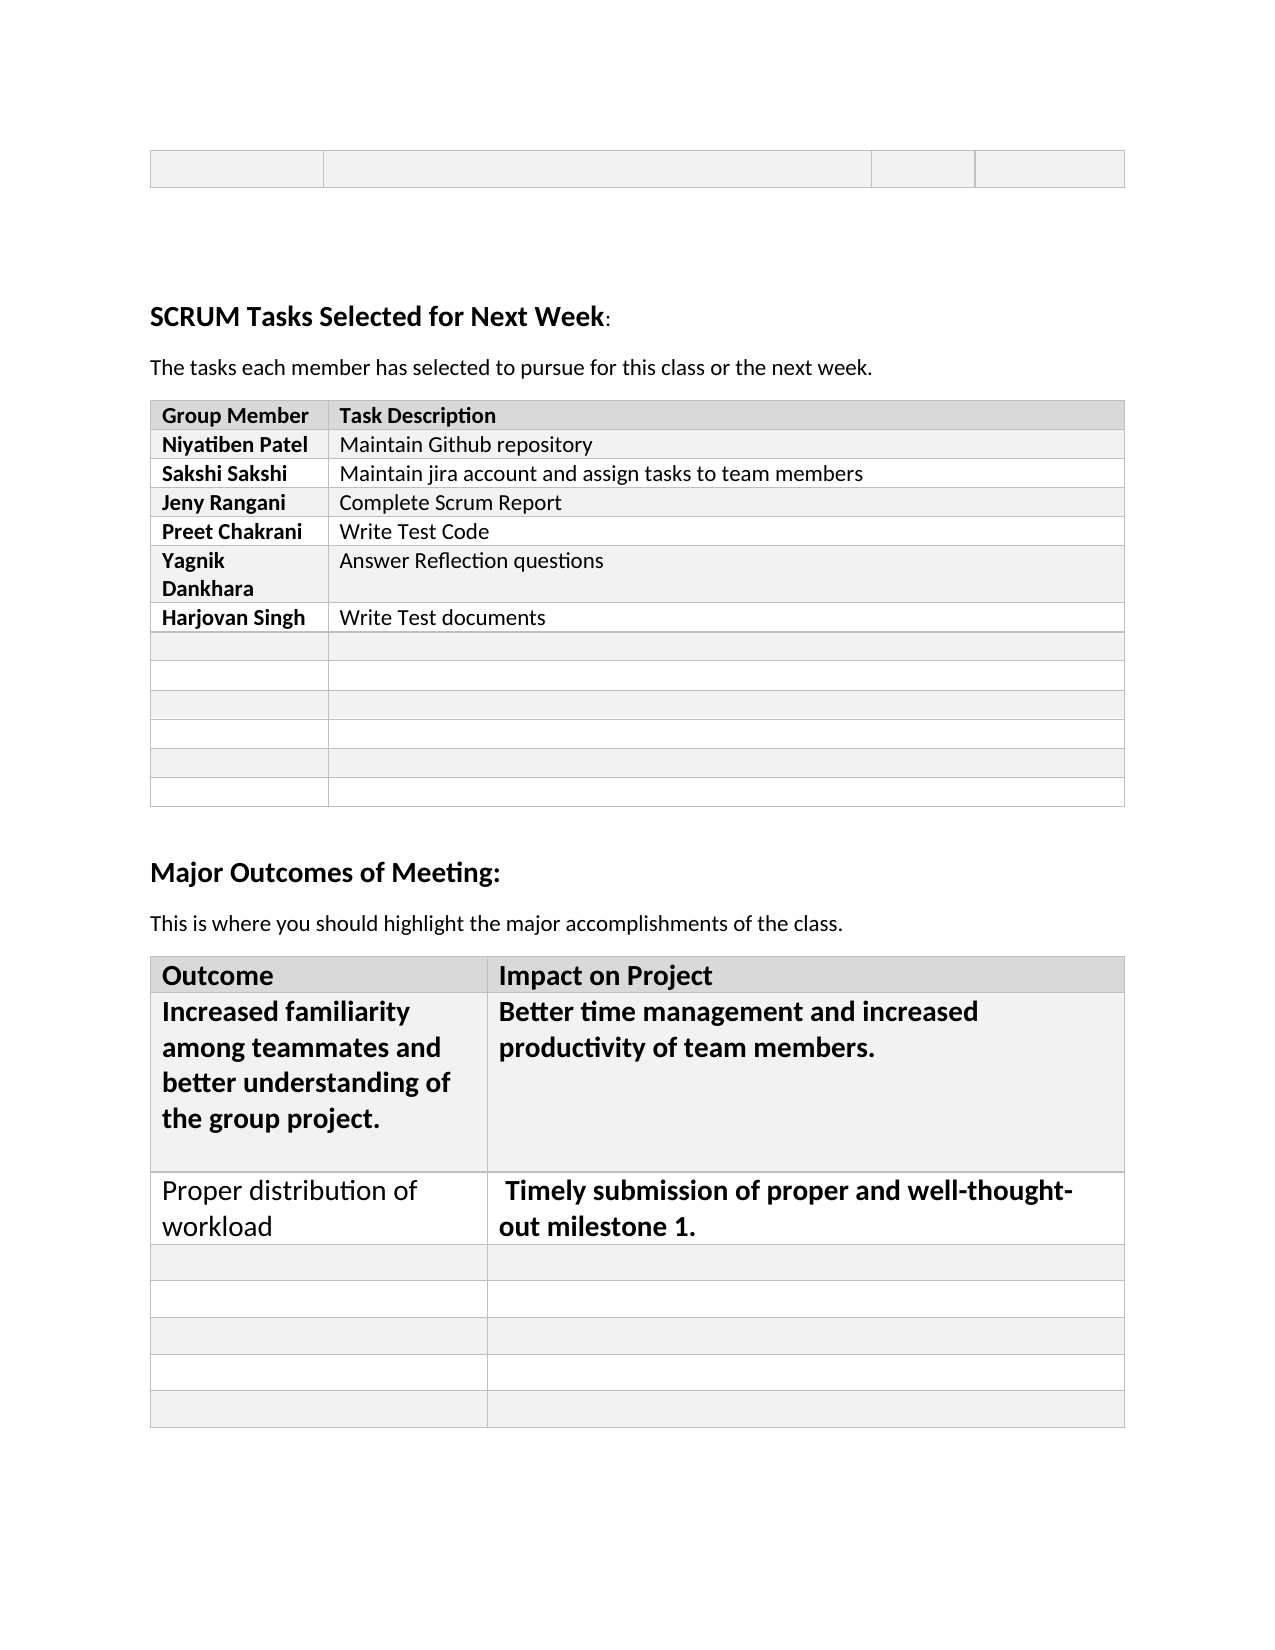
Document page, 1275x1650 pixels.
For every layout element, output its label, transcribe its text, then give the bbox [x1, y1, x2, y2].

table_cell [329, 691, 1124, 718]
table_header Outcome [151, 957, 487, 992]
table_cell [329, 720, 1124, 748]
table_cell Write Test documents [329, 603, 1124, 631]
table_cell Write Test Code [329, 517, 1124, 545]
table_cell [151, 720, 328, 748]
text The tasks each member has selected to pursue for this class or the next week. [150, 353, 1125, 381]
text This is where you should highlight the major accomplishments of the class. [150, 909, 1125, 937]
table_cell [151, 151, 323, 187]
table_cell Preet Chakrani [151, 517, 328, 545]
table_cell Complete Scrum Report [329, 488, 1124, 516]
table_cell [151, 1355, 487, 1390]
table_cell Niyatiben Patel [151, 430, 328, 458]
table_cell [151, 749, 328, 777]
table_cell [151, 633, 328, 660]
table_cell [329, 778, 1124, 806]
text SCRUM Tasks Selected for Next Week: [150, 298, 1125, 333]
table_cell [151, 1391, 487, 1427]
text Major Outcomes of Meeting: [150, 854, 1125, 889]
table_cell Jeny Rangani [151, 488, 328, 516]
table_cell Timely submission of proper and well-thought-out milestone 1. [488, 1173, 1124, 1244]
table_header Task Description [329, 401, 1124, 429]
table_header Impact on Project [488, 957, 1124, 992]
table_cell [976, 151, 1124, 187]
table_cell Increased familiarity among teammates and better understanding of the group project. [151, 993, 487, 1171]
table_cell [329, 633, 1124, 660]
table_cell [488, 1318, 1124, 1354]
table_cell [488, 1281, 1124, 1317]
table_cell [872, 151, 974, 187]
table_cell [151, 1318, 487, 1354]
table_cell [329, 749, 1124, 777]
table_cell Answer Reflection questions [329, 546, 1124, 602]
table_cell [324, 151, 871, 187]
table_cell Proper distribution of workload [151, 1173, 487, 1244]
table_cell [151, 691, 328, 718]
table_cell [329, 661, 1124, 689]
table_cell [151, 778, 328, 806]
table_header Group Member [151, 401, 328, 429]
table_cell [488, 1355, 1124, 1390]
table_cell Sakshi Sakshi [151, 459, 328, 487]
table_cell Harjovan Singh [151, 603, 328, 631]
table_cell [151, 1245, 487, 1280]
table_cell [151, 1281, 487, 1317]
table_cell [488, 1391, 1124, 1427]
table_cell Better time management and increased productivity of team members. [488, 993, 1124, 1171]
table_cell Maintain jira account and assign tasks to team members [329, 459, 1124, 487]
table_cell Maintain Github repository [329, 430, 1124, 458]
table_cell Yagnik Dankhara [151, 546, 328, 602]
table_cell [488, 1245, 1124, 1280]
table_cell [151, 661, 328, 689]
